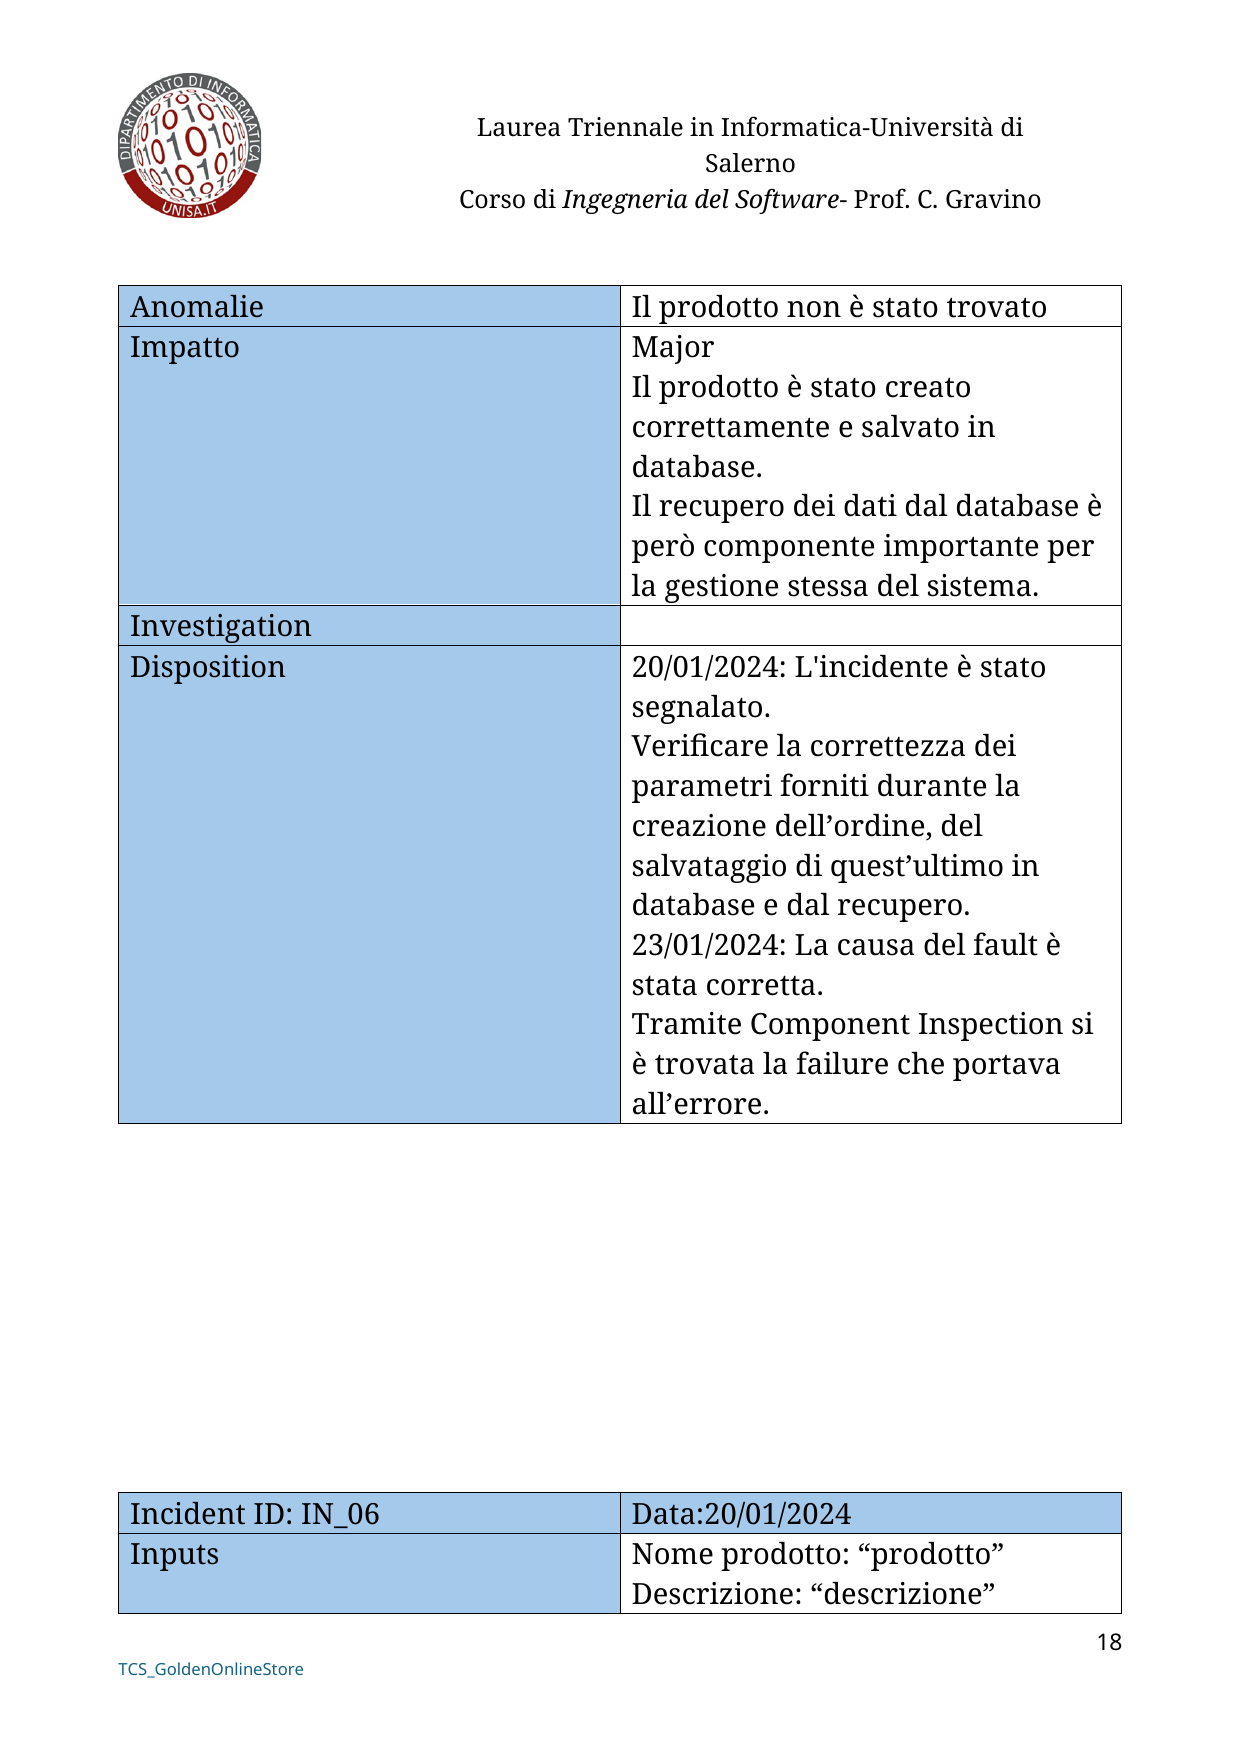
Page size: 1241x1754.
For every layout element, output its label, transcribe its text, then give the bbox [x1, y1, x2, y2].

table_cell [621, 606, 1121, 645]
table_cell 20/01/2024: L'incidente è stato segnalato. Verificare la correttezza dei parametri forniti durante la creazione dell’ordine, del salvataggio di quest’ultimo in database e dal recupero. 23/01/2024: La causa del fault è stata corretta. Tramite Component Inspection si è trovata la failure che portava all’errore. [621, 646, 1121, 1123]
table_header Data:20/01/2024 [621, 1493, 1121, 1533]
table_cell Anomalie [119, 286, 620, 326]
table_cell Disposition [119, 646, 620, 1123]
table_header Incident ID: IN_06 [119, 1493, 620, 1533]
table_cell Nome prodotto: “prodotto” Descrizione: “descrizione” Prezzo “123F” Marca: “marca” Categoria: 6 [621, 1534, 1121, 1613]
table_cell Il prodotto non è stato trovato [621, 286, 1121, 326]
table_cell Inputs [119, 1534, 620, 1613]
table_cell Impatto [119, 327, 620, 604]
table_cell Major Il prodotto è stato creato correttamente e salvato in database. Il recupero dei dati dal database è però componente importante per la gestione stessa del sistema. [621, 327, 1121, 604]
picture [118, 73, 262, 218]
table_cell Investigation [119, 606, 620, 645]
